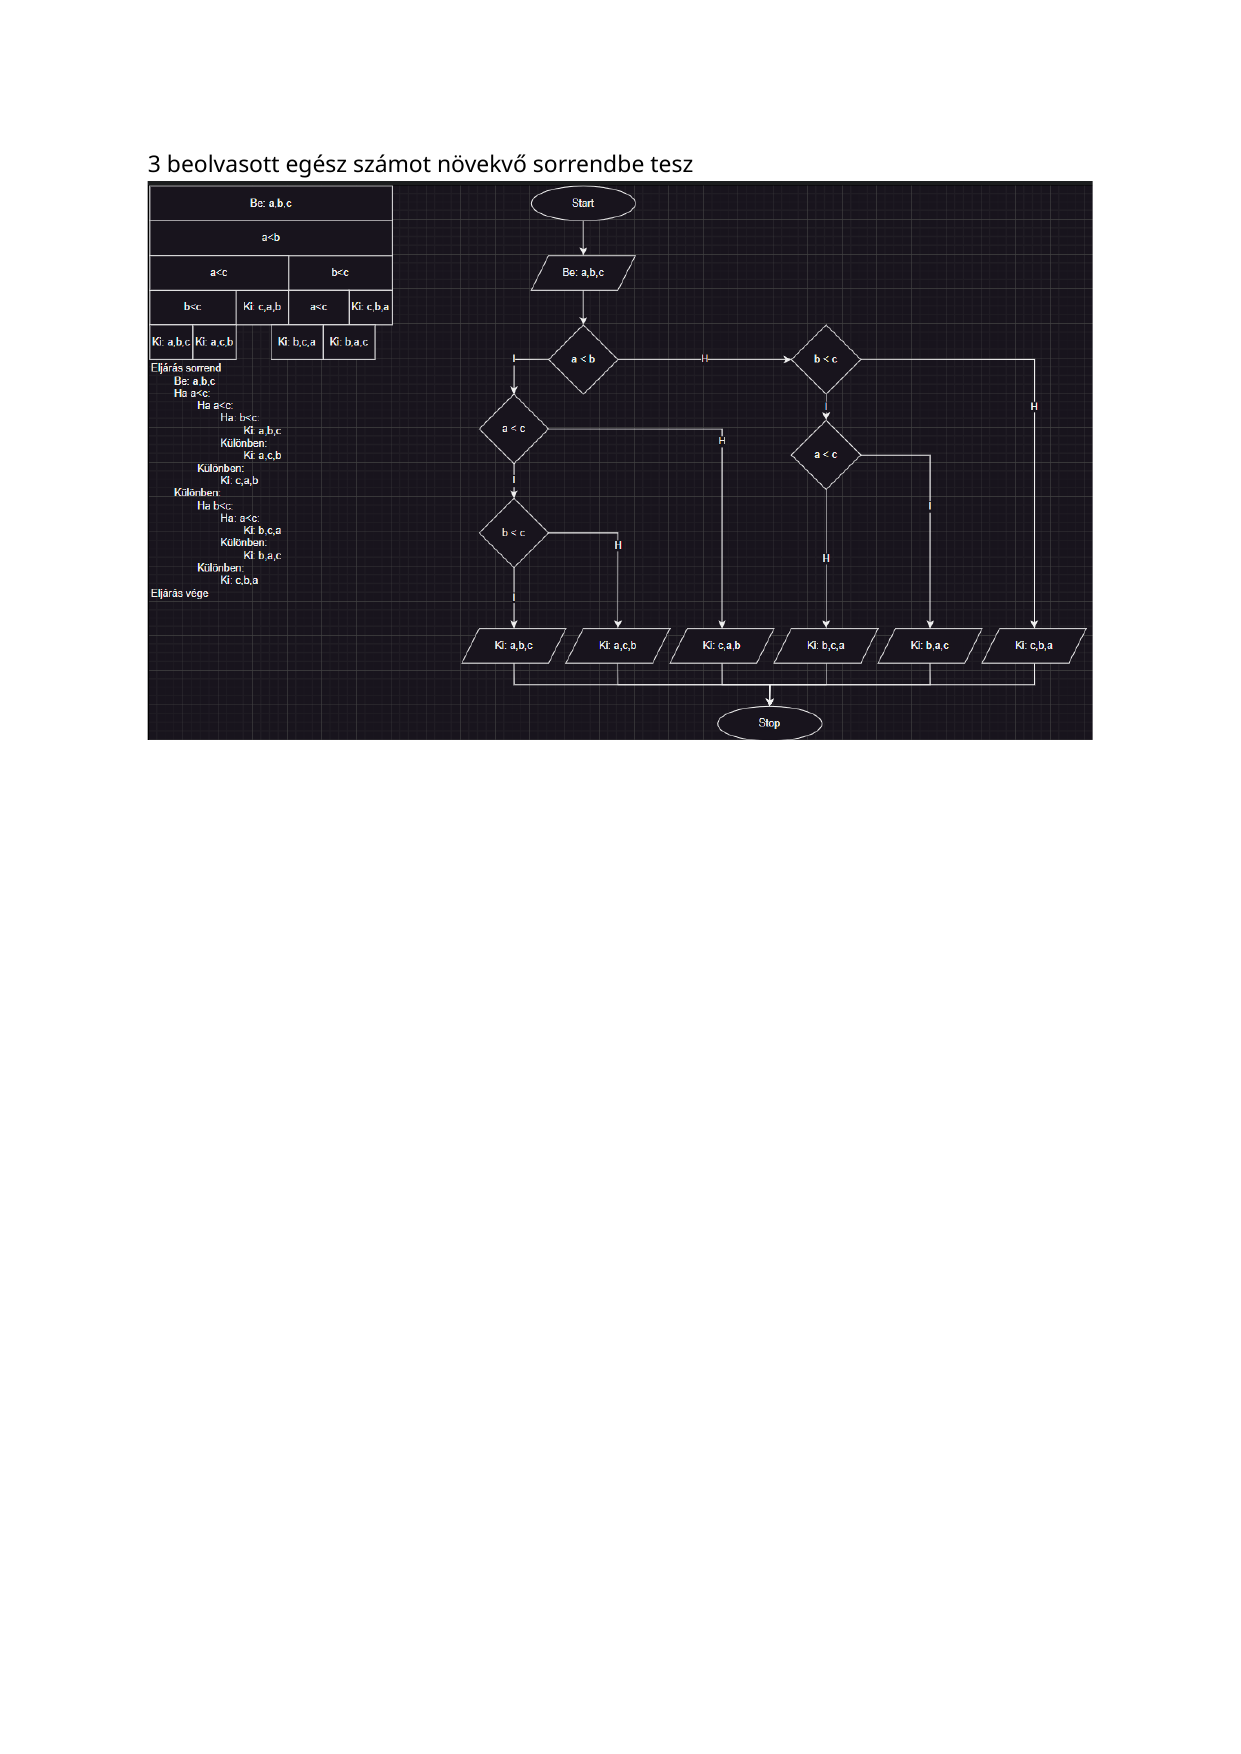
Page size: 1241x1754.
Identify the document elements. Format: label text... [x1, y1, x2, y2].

text 3 beolvasott egész számot növekvő sorrendbe tesz [148, 148, 1093, 181]
picture [147, 181, 1093, 740]
